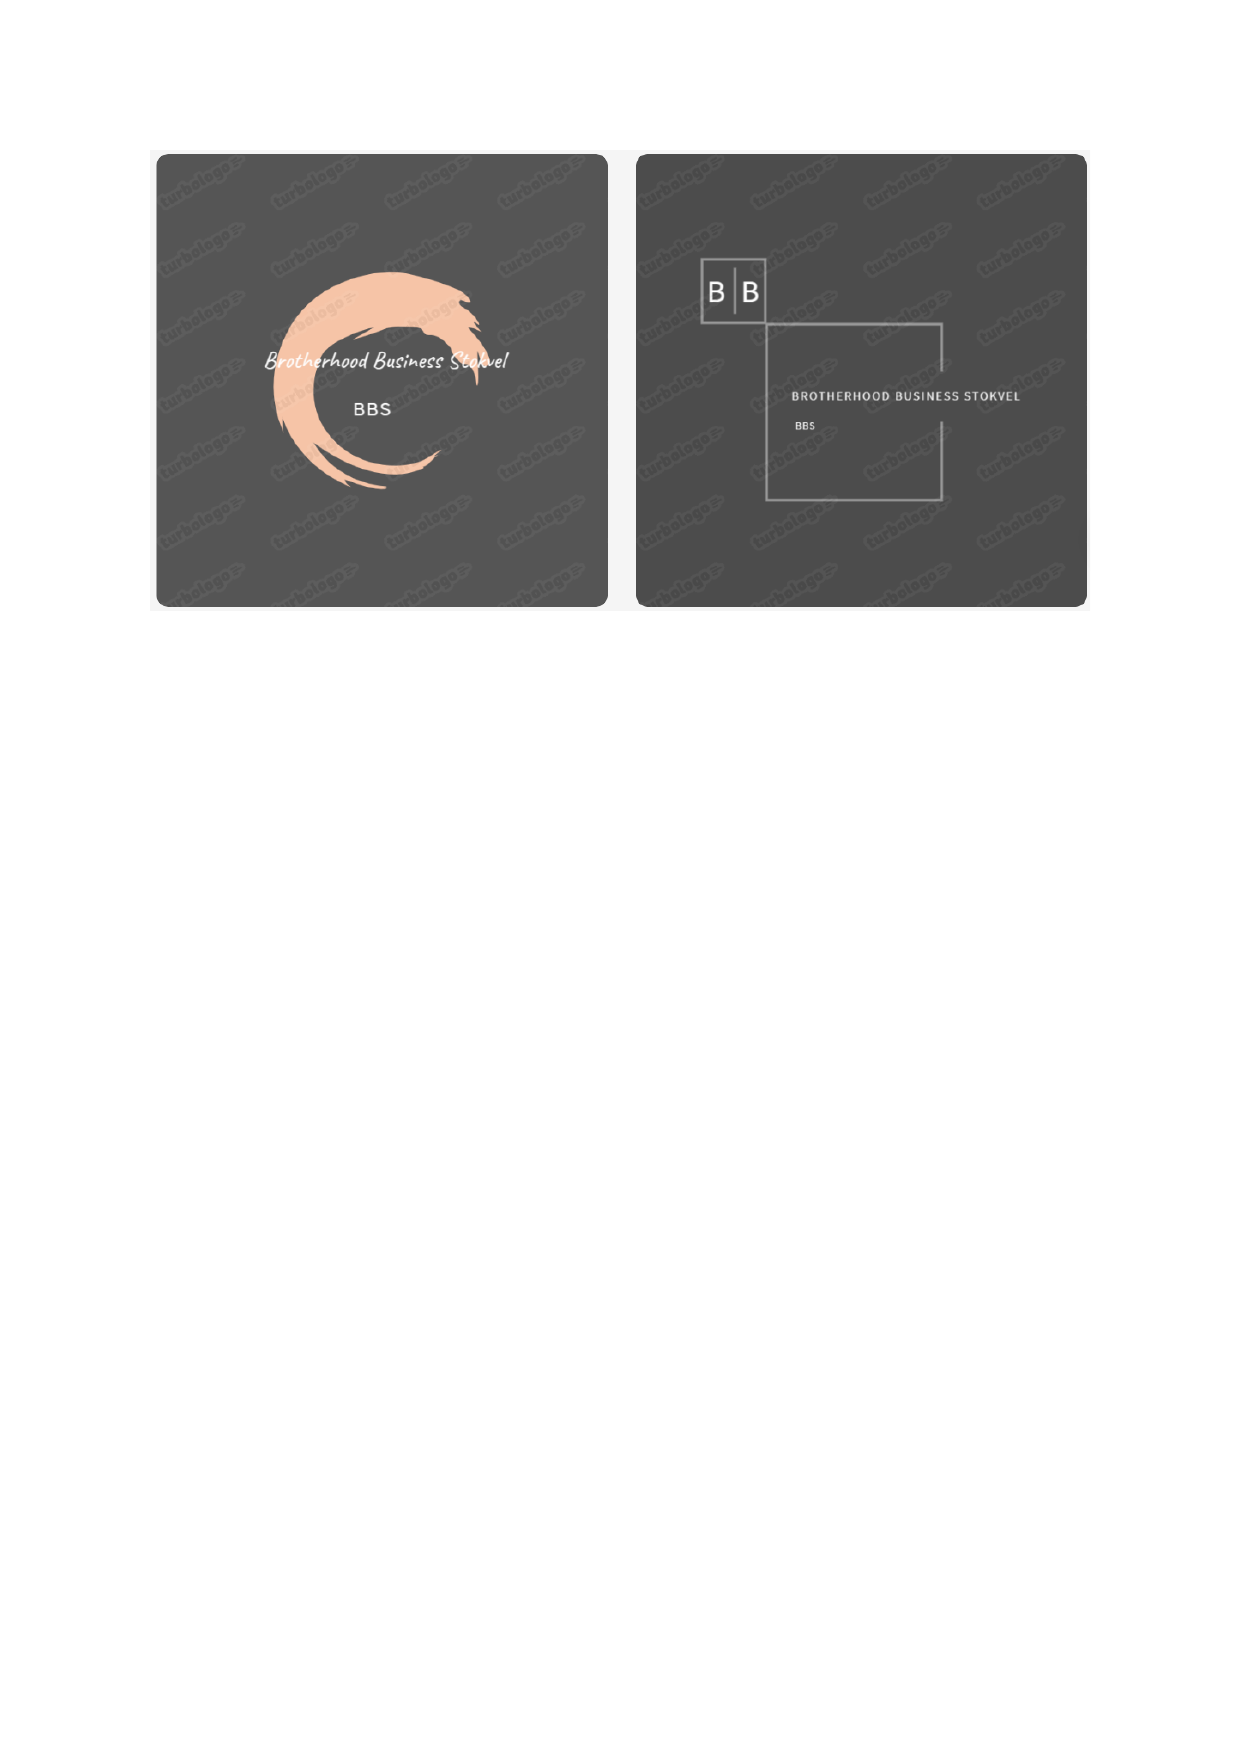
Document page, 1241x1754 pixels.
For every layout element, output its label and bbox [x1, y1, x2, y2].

picture [150, 150, 1091, 611]
